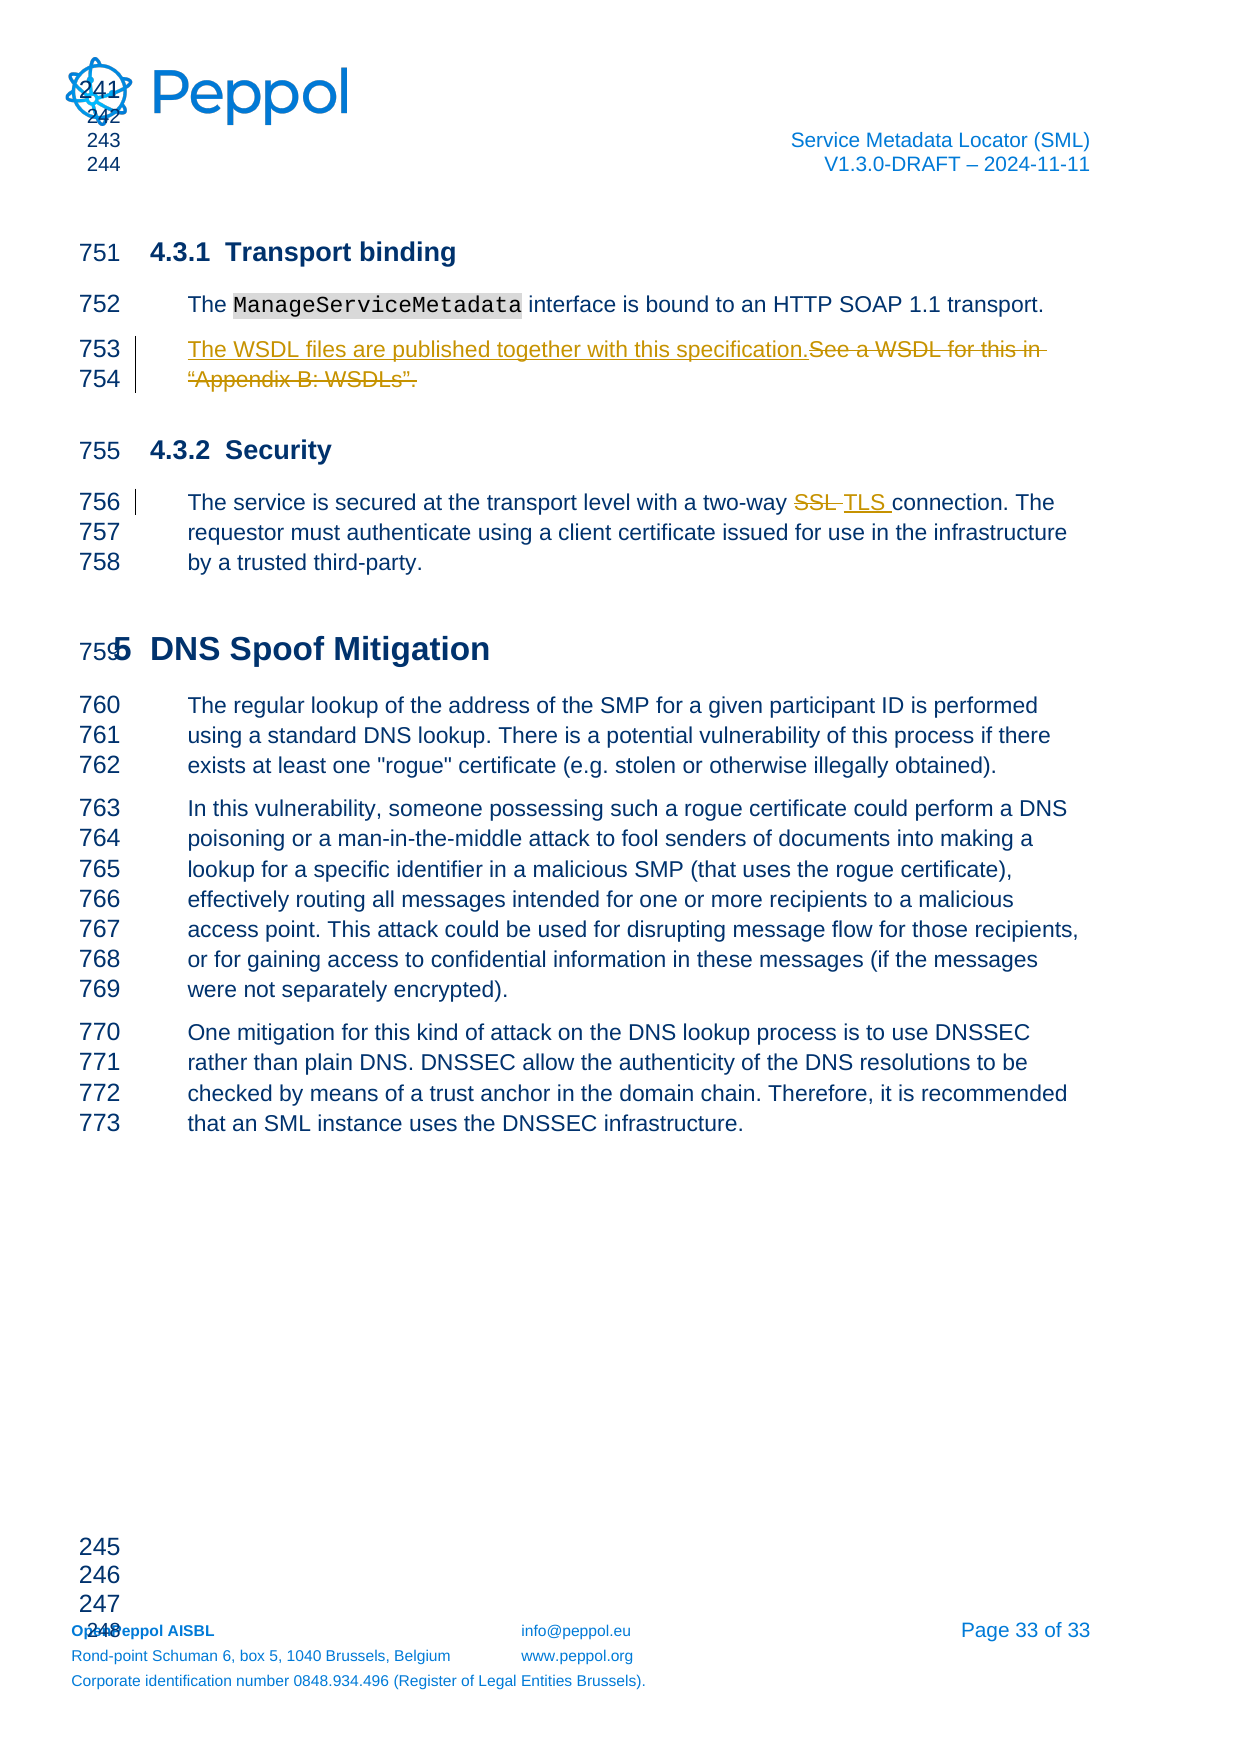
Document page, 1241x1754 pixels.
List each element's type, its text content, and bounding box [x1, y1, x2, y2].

subtitle Security [150, 434, 1090, 465]
text The ManageServiceMetadata interface is bound to an HTTP SOAP 1.1 transport. [187, 291, 1090, 319]
text One mitigation for this kind of attack on the DNS lookup process is to use DNSSEC rather than plain DNS. DNSSEC allow the authenticity of the DNS resolutions to be checked by means of a trust anchor in the domain chain. Therefore, it is recommended that an SML instance uses the DNSSEC infrastructure. [187, 1019, 1090, 1136]
subtitle Transport binding [150, 236, 1090, 267]
picture [65, 57, 347, 126]
text In this vulnerability, someone possessing such a rogue certificate could perform a DNS poisoning or a man-in-the-middle attack to fool senders of documents into making a lookup for a specific identifier in a malicious SMP (that uses the rogue certificate), effectively routing all messages intended for one or more recipients to a malicious access point. This attack could be used for disrupting message flow for those recipients, or for gaining access to confidential information in these messages (if the messages were not separately encrypted). [187, 795, 1090, 1003]
text The service is secured at the transport level with a two-way connection. The requestor must authenticate using a client certificate issued for use in the infrastructure by a trusted third-party. [187, 488, 1090, 575]
subtitle DNS Spoof Mitigation [113, 629, 1090, 668]
text The regular lookup of the address of the SMP for a given participant ID is performed using a standard DNS lookup. There is a potential vulnerability of this process if there exists at least one "rogue" certificate (e.g. stolen or otherwise illegally obtained). [187, 692, 1090, 779]
